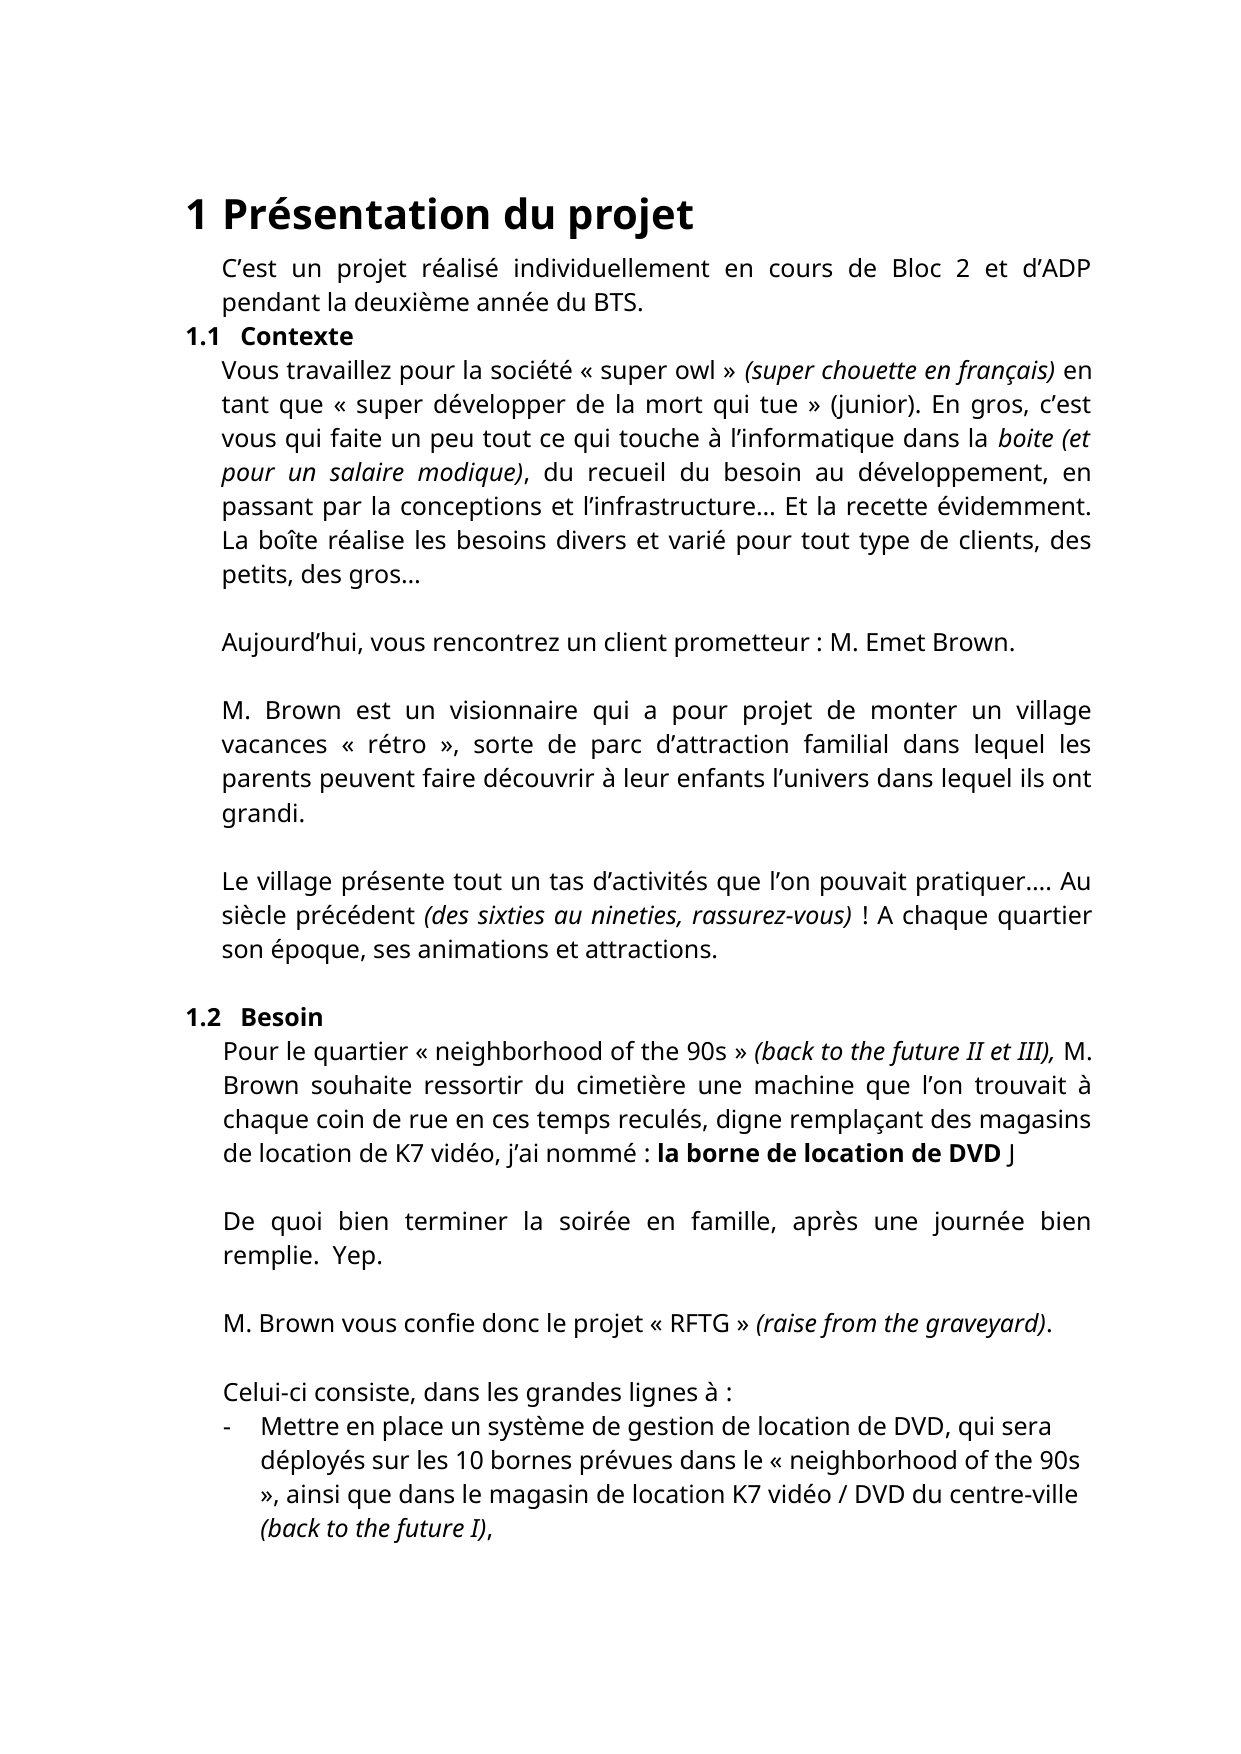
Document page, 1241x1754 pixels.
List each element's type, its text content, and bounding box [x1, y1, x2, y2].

text C’est un projet réalisé individuellement en cours de Bloc 2 et d’ADP pendant la deuxième année du BTS. [221, 250, 1093, 318]
text Vous travaillez pour la société « super owl » (super chouette en français) en tant que « super développer de la mort qui tue » (junior). En gros, c’est vous qui faite un peu tout ce qui touche à l’informatique dans la boite (et pour un salaire modique), du recueil du besoin au développement, en passant par la conceptions et l’infrastructure… Et la recette évidemment. La boîte réalise les besoins divers et varié pour tout type de clients, des petits, des gros… [221, 352, 1093, 591]
list De quoi bien terminer la soirée en famille, après une journée bien remplie. Yep. [223, 1204, 1093, 1272]
list Contexte [185, 318, 1093, 352]
list M. Brown vous confie donc le projet « RFTG » (raise from the graveyard). [223, 1306, 1093, 1340]
text M. Brown est un visionnaire qui a pour projet de monter un village vacances « rétro », sorte de parc d’attraction familial dans lequel les parents peuvent faire découvrir à leur enfants l’univers dans lequel ils ont grandi. [221, 693, 1093, 829]
text Le village présente tout un tas d’activités que l’on pouvait pratiquer…. Au siècle précédent (des sixties au nineties, rassurez-vous) ! A chaque quartier son époque, ses animations et attractions. [221, 863, 1093, 966]
list Pour le quartier « neighborhood of the 90s » (back to the future II et III), M. Brown souhaite ressortir du cimetière une machine que l’on trouvait à chaque coin de rue en ces temps reculés, digne remplaçant des magasins de location de K7 vidéo, j’ai nommé : la borne de location de DVD J [223, 1034, 1093, 1170]
list Besoin [185, 999, 1093, 1034]
list Mettre en place un système de gestion de location de DVD, qui sera déployés sur les 10 bornes prévues dans le « neighborhood of the 90s », ainsi que dans le magasin de location K7 vidéo / DVD du centre-ville (back to the future I), [223, 1408, 1093, 1544]
list Celui-ci consiste, dans les grandes lignes à : [223, 1374, 1093, 1408]
subtitle Présentation du projet [185, 185, 1093, 242]
text Aujourd’hui, vous rencontrez un client prometteur : M. Emet Brown. [221, 625, 1093, 659]
